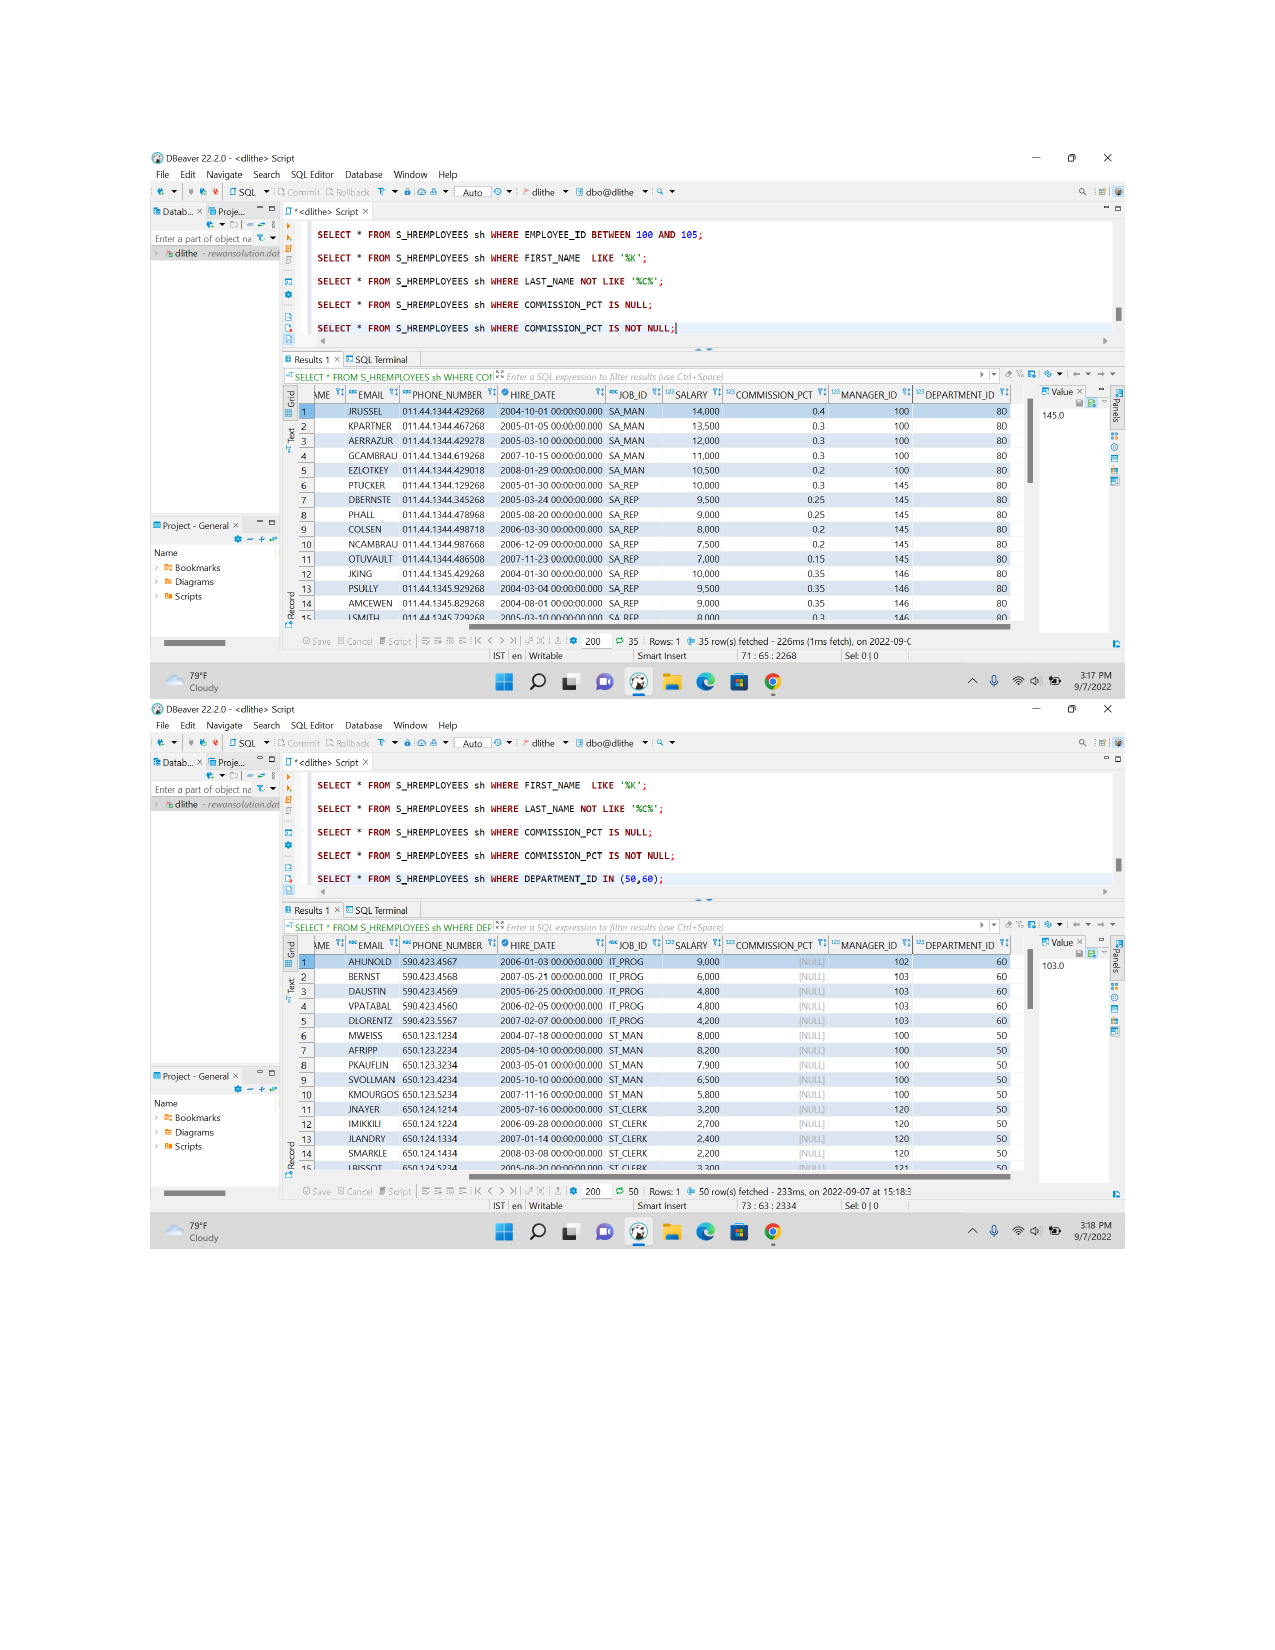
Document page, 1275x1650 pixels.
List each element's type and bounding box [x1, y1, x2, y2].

picture [150, 700, 1125, 1249]
picture [150, 150, 1125, 699]
